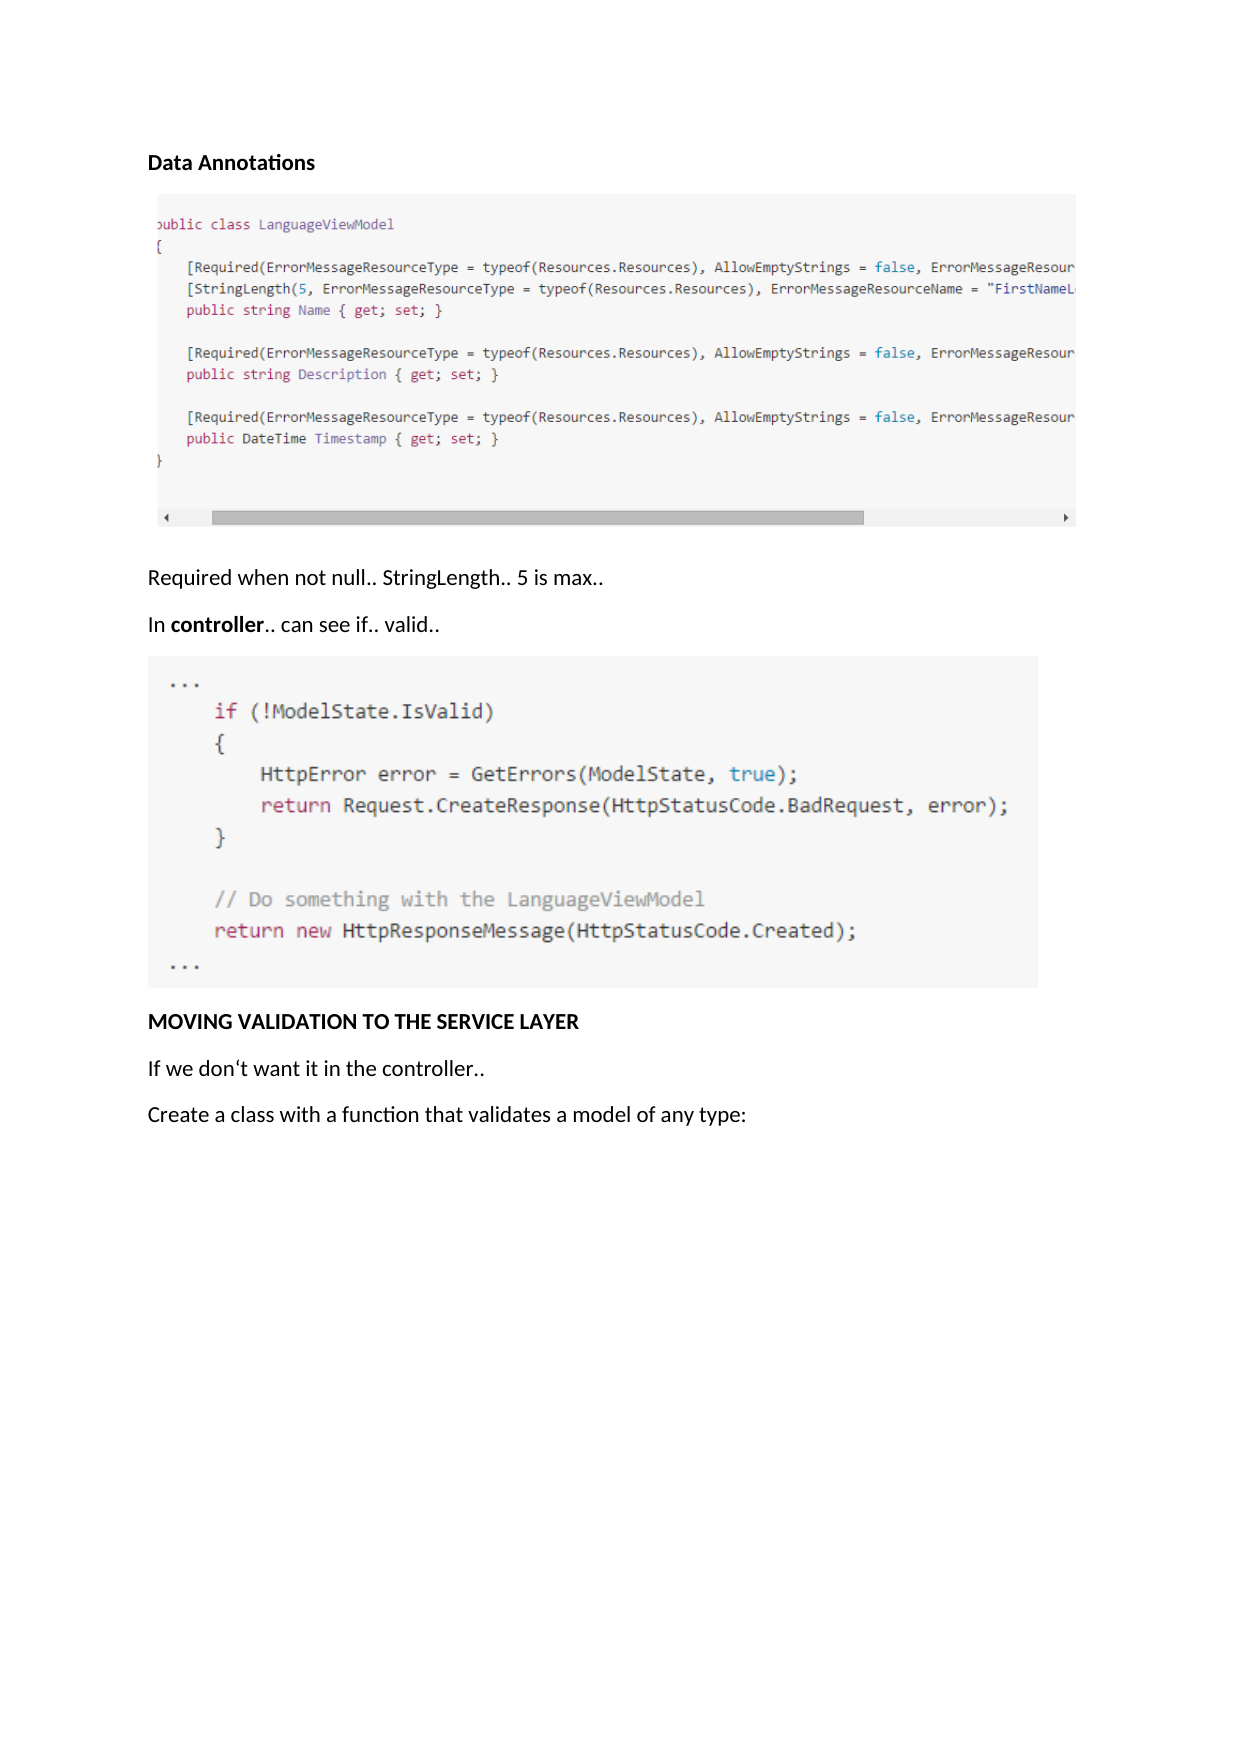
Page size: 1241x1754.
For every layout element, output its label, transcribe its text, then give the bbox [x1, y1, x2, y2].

text Required when not null.. StringLength.. 5 is max.. [148, 563, 1093, 591]
text MOVING VALIDATION TO THE SERVICE LAYER [148, 1007, 1093, 1035]
picture [147, 656, 1039, 988]
text If we don‘t want it in the controller.. [148, 1054, 1093, 1082]
text In controller.. can see if.. valid.. [148, 610, 1093, 638]
text Data Annotations [148, 148, 1093, 176]
text Create a class with a function that validates a model of any type: [148, 1101, 1093, 1128]
picture [147, 194, 1093, 544]
